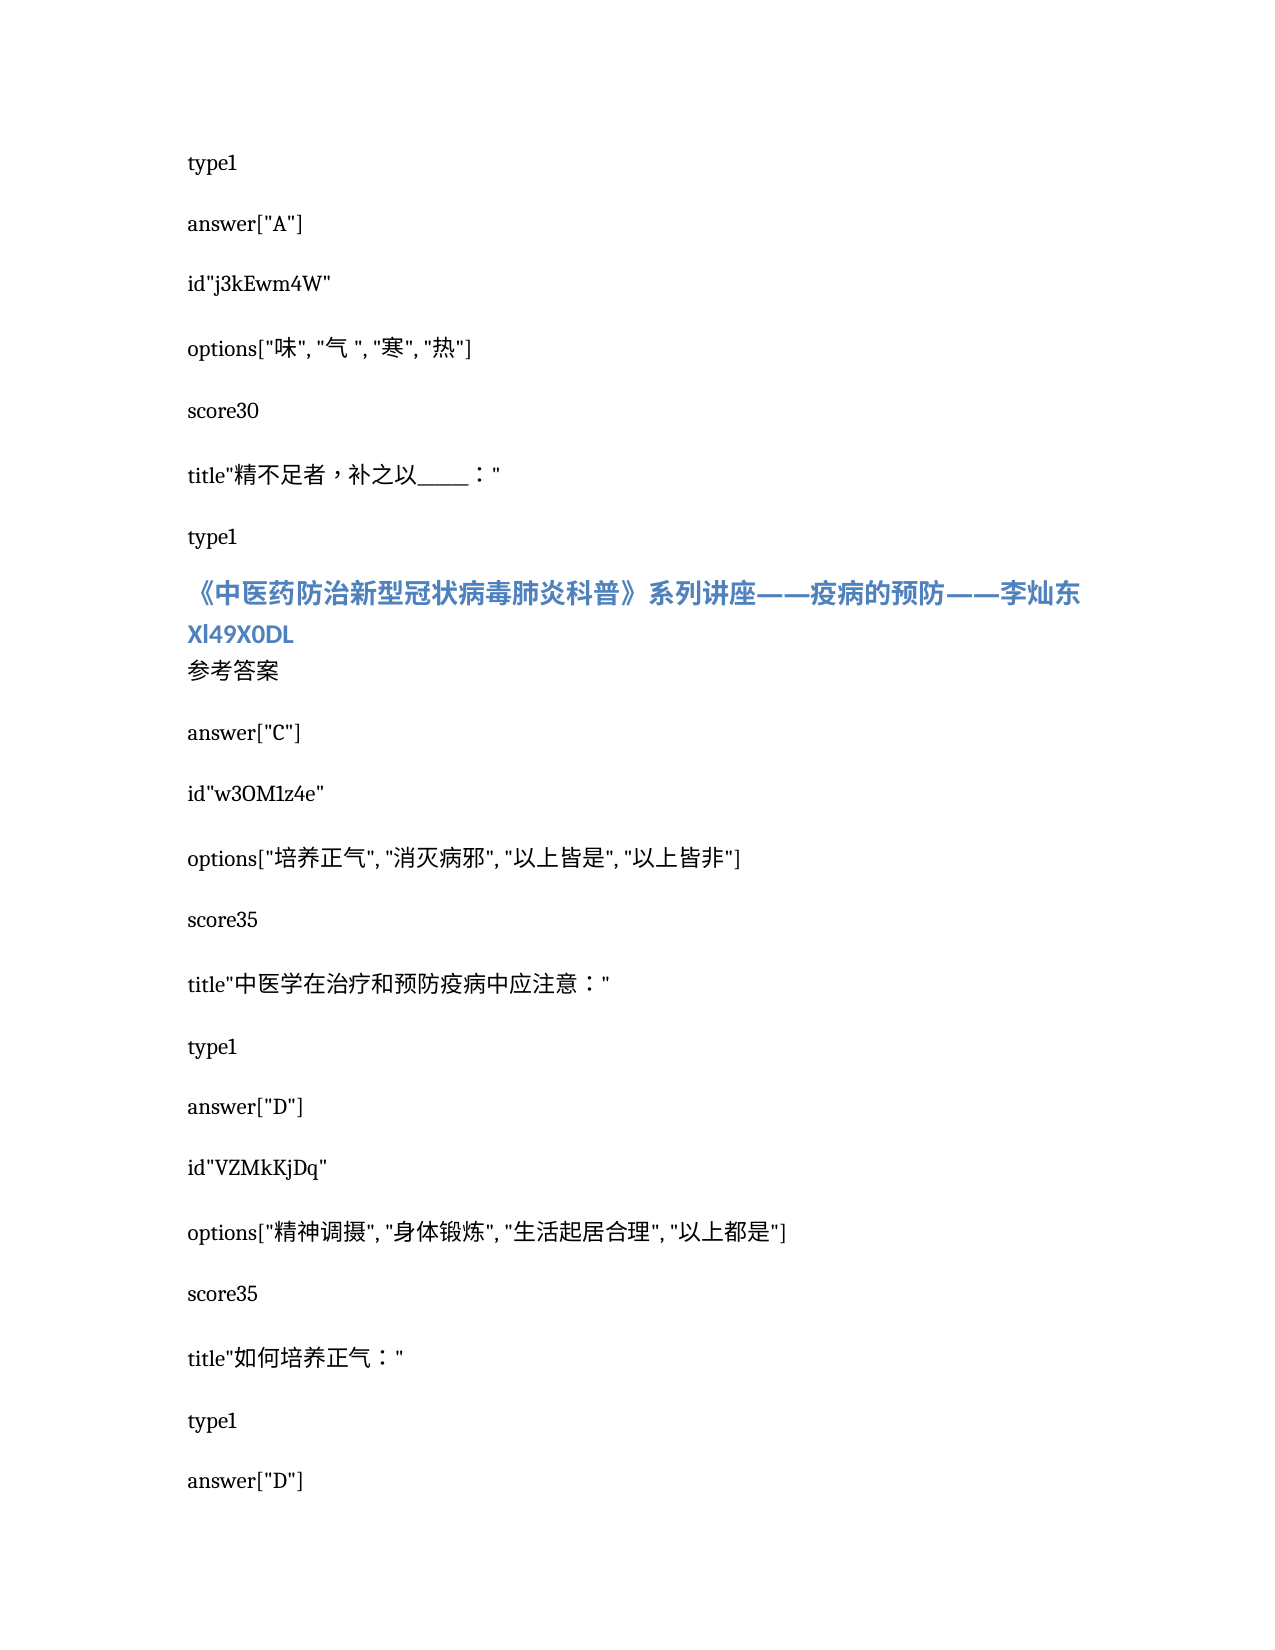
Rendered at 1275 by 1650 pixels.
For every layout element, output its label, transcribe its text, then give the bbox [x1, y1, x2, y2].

subtitle 《中医药防治新型冠状病毒肺炎科普》系列讲座——疫病的预防——李灿东Xl49X0DL [187, 575, 1087, 650]
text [187, 150, 1087, 550]
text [187, 655, 1087, 1494]
